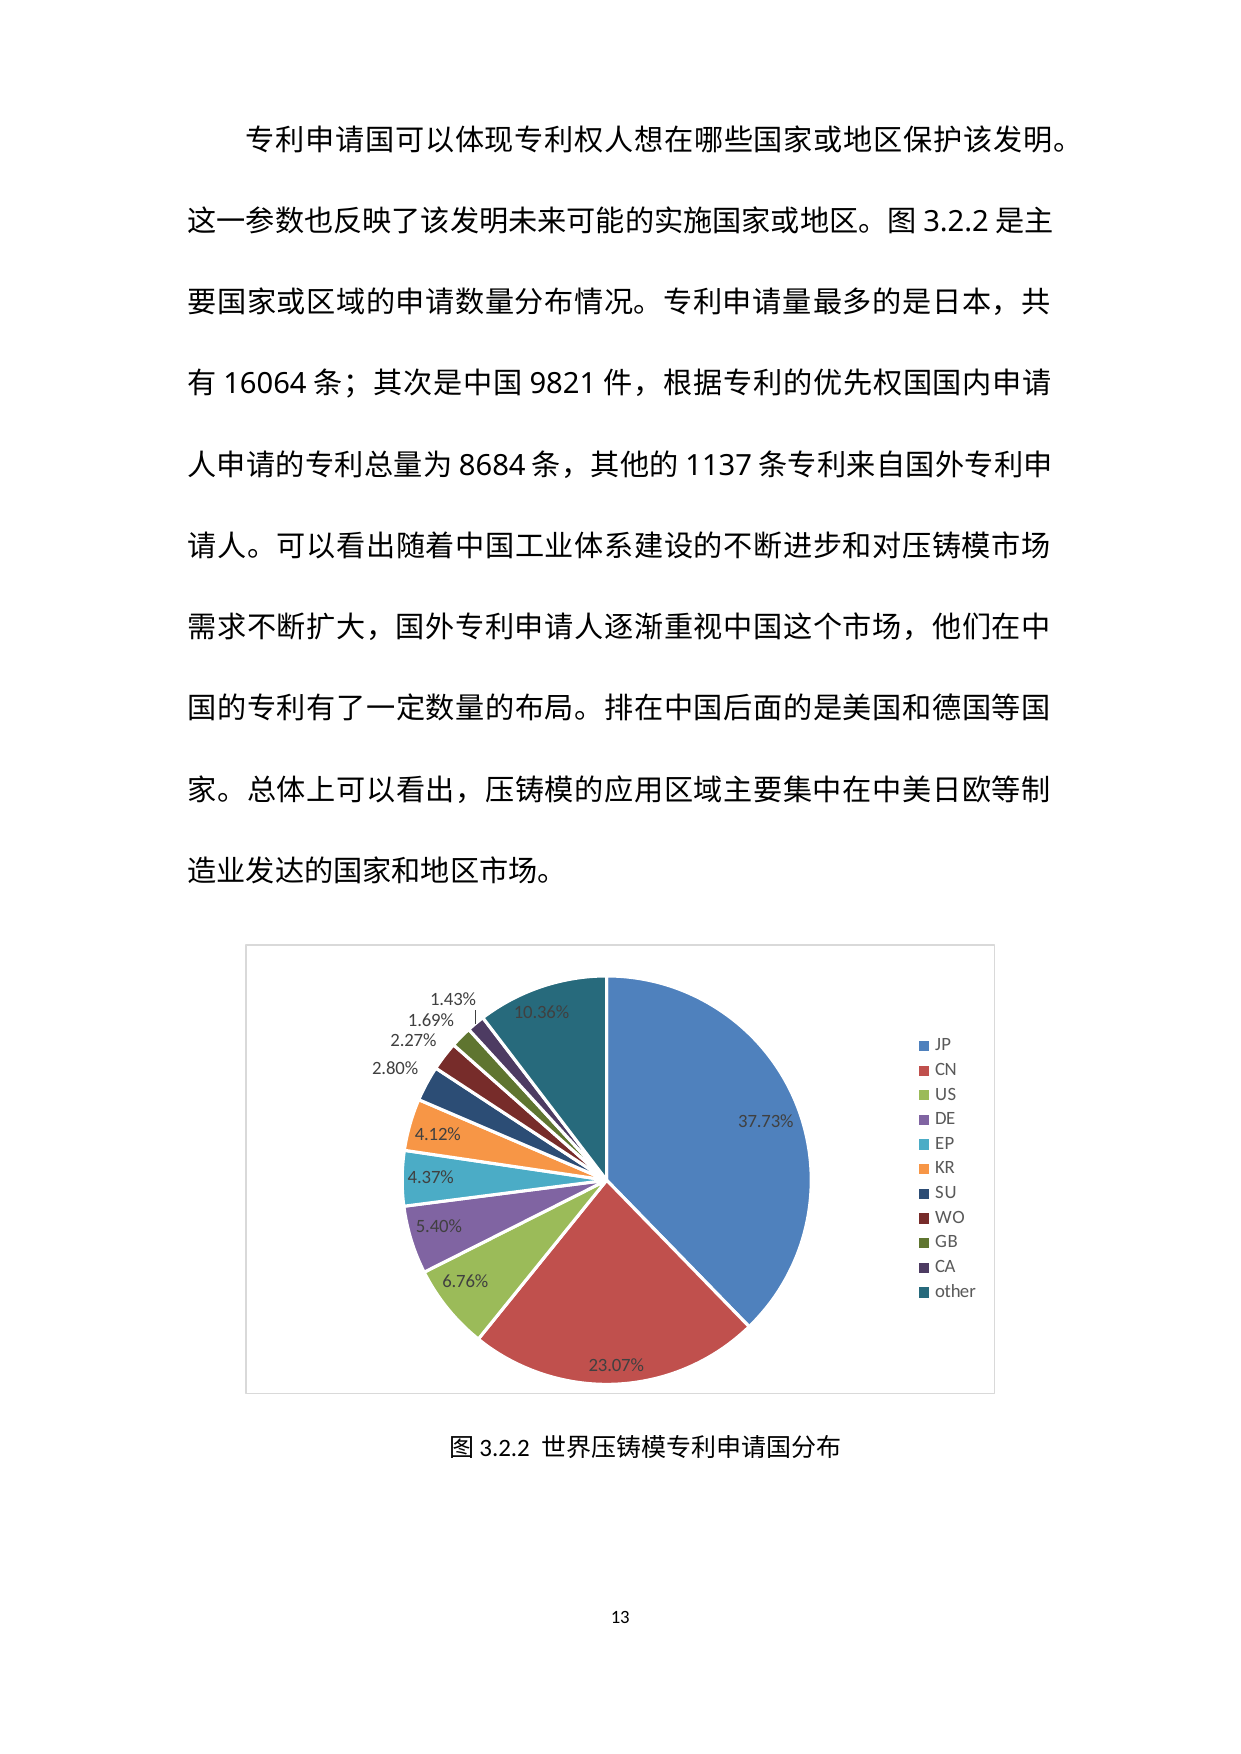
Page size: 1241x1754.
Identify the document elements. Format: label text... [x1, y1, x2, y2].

text 图3.2.2 世界压铸模专利申请国分布 [187, 1413, 1053, 1478]
text 专利申请国可以体现专利权人想在哪些国家或地区保护该发明。这一参数也反映了该发明未来可能的实施国家或地区。图3.2.2是主要国家或区域的申请数量分布情况。专利申请量最多的是日本，共有16064条；其次是中国9821件，根据专利的优先权国国内申请人申请的专利总量为8684条，其他的1137条专利来自国外专利申请人。可以看出随着中国工业体系建设的不断进步和对压铸模市场需求不断扩大，国外专利申请人逐渐重视中国这个市场，他们在中国的专利有了一定数量的布局。排在中国后面的是美国和德国等国家。总体上可以看出，压铸模的应用区域主要集中在中美日欧等制造业发达的国家和地区市场。 [187, 105, 1053, 901]
